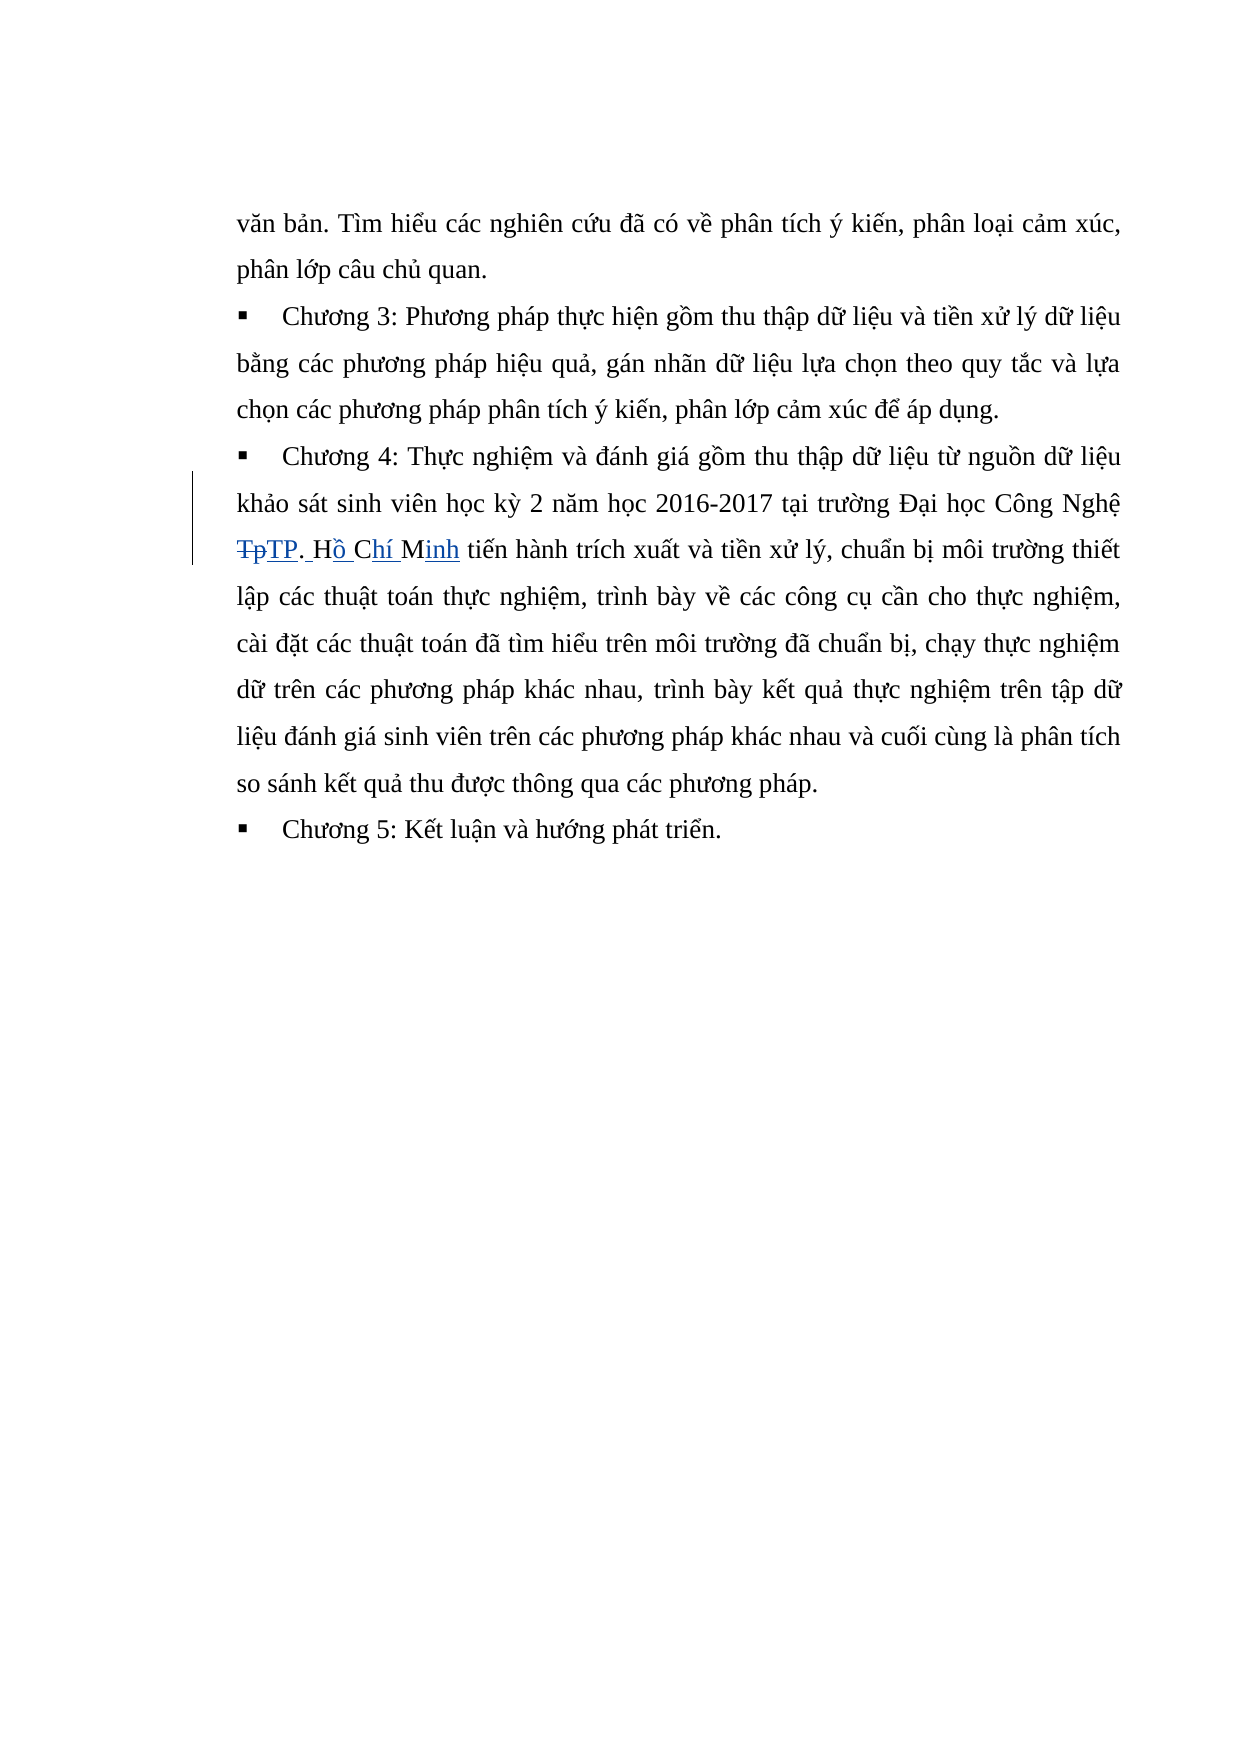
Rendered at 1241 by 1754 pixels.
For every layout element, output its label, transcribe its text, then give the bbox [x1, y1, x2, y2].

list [236, 207, 1122, 284]
list Chương 4: Thực nghiệm và đánh giá gồm thu thập dữ liệu từ nguồn dữ liệu khảo sát sinh viên học kỳ 2 năm học 2016-2017 tại trường Đại học Công Nghệ .HCM tiến hành trích xuất và tiền xử lý, chuẩn bị môi trường thiết lập các thuật toán thực nghiệm, trình bày về các công cụ cần cho thực nghiệm, cài đặt các thuật toán đã tìm hiểu trên môi trường đã chuẩn bị, chạy thực nghiệm dữ trên các phương pháp khác nhau, trình bày kết quả thực nghiệm trên tập dữ liệu đánh giá sinh viên trên các phương pháp khác nhau và cuối cùng là phân tích so sánh kết quả thu được thông qua các phương pháp. [236, 440, 1122, 798]
list Chương 5: Kết luận và hướng phát triển. [236, 814, 1122, 845]
list Chương 3: Phương pháp thực hiện gồm thu thập dữ liệu và tiền xử lý dữ liệu bằng các phương pháp hiệu quả, gán nhãn dữ liệu lựa chọn theo quy tắc và lựa chọn các phương pháp phân tích ý kiến, phân lớp cảm xúc để áp dụng. [236, 300, 1122, 425]
